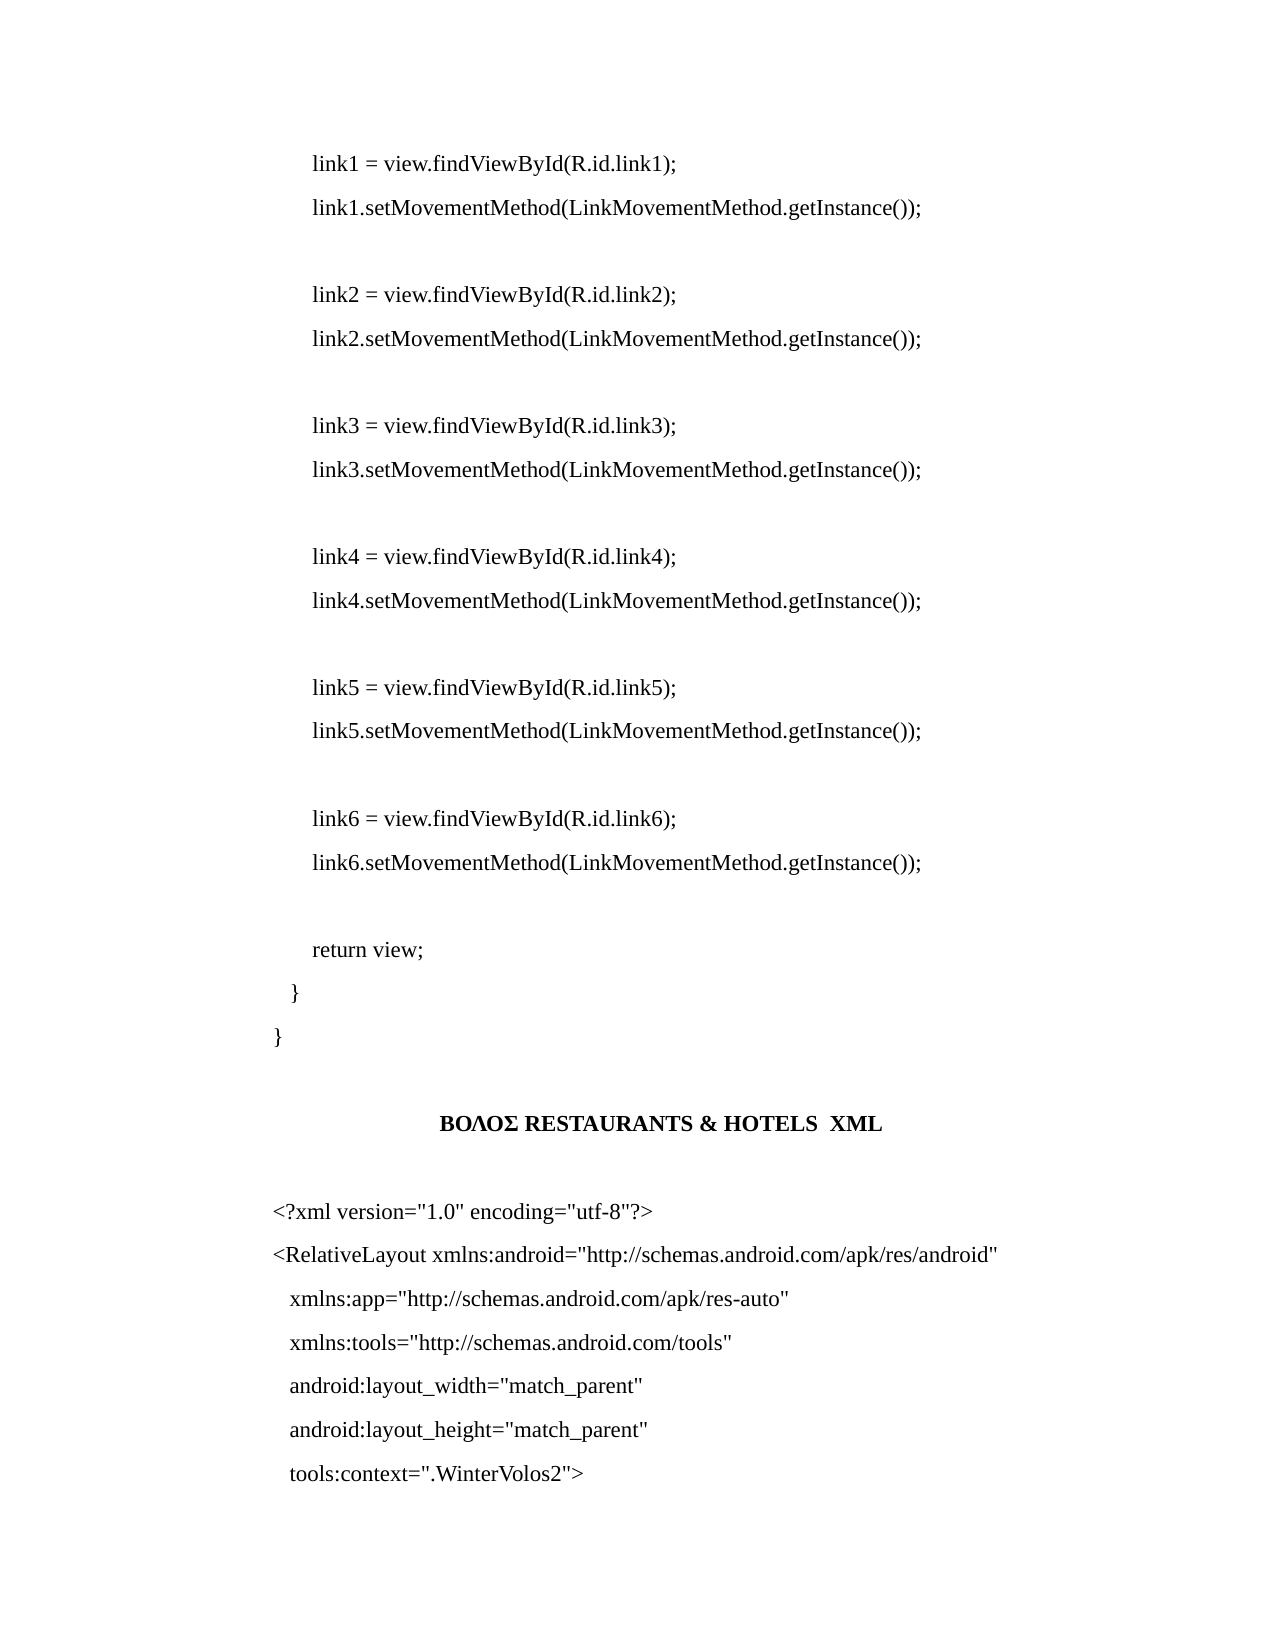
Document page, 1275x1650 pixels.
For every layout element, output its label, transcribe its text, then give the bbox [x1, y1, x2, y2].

text link6.setMovementMethod(LinkMovementMethod.getInstance()); [225, 848, 1125, 875]
text link1 = view.findViewById(R.id.link1); [225, 150, 1125, 177]
text link4.setMovementMethod(LinkMovementMethod.getInstance()); [225, 586, 1125, 613]
text return view; [225, 936, 1125, 963]
text link2.setMovementMethod(LinkMovementMethod.getInstance()); [225, 324, 1125, 352]
text <?xml version="1.0" encoding="utf-8"?> [225, 1197, 1125, 1224]
text link3 = view.findViewById(R.id.link3); [225, 412, 1125, 439]
text } [225, 979, 1125, 1006]
text android:layout_width="match_parent" [225, 1372, 1125, 1399]
text link2 = view.findViewById(R.id.link2); [225, 281, 1125, 308]
text } [225, 1023, 1125, 1050]
text link5 = view.findViewById(R.id.link5); [225, 674, 1125, 701]
text link1.setMovementMethod(LinkMovementMethod.getInstance()); [225, 194, 1125, 221]
text link6 = view.findViewById(R.id.link6); [225, 805, 1125, 832]
text link5.setMovementMethod(LinkMovementMethod.getInstance()); [225, 717, 1125, 744]
text link3.setMovementMethod(LinkMovementMethod.getInstance()); [225, 456, 1125, 482]
text <RelativeLayout xmlns:android="http://schemas.android.com/apk/res/android" [225, 1241, 1125, 1268]
text android:layout_height="match_parent" [225, 1416, 1125, 1443]
text tools:context=".WinterVolos2"> [225, 1459, 1125, 1486]
text ΒΟΛΟΣ RESTAURANTS & HOTELS XML [150, 1110, 1125, 1137]
text xmlns:app="http://schemas.android.com/apk/res-auto" [225, 1285, 1125, 1312]
text xmlns:tools="http://schemas.android.com/tools" [225, 1328, 1125, 1355]
text link4 = view.findViewById(R.id.link4); [225, 543, 1125, 570]
